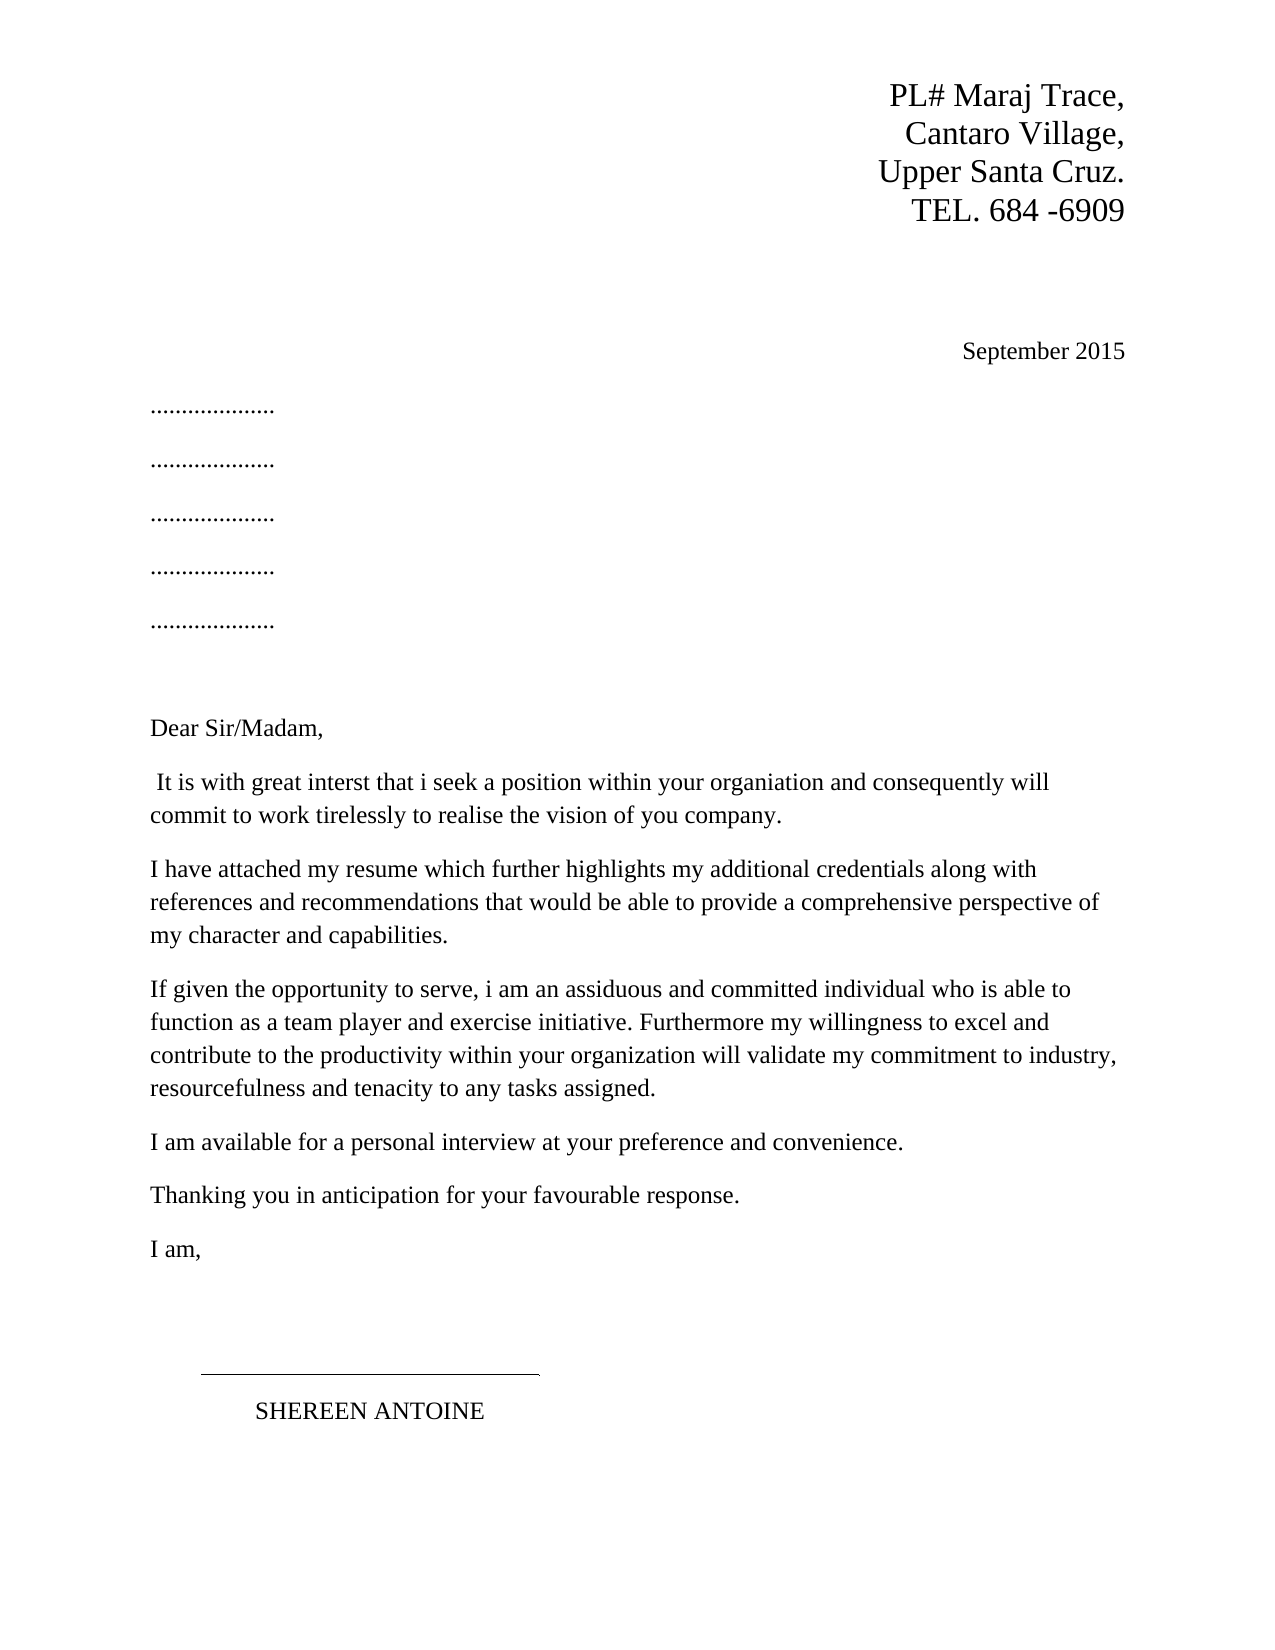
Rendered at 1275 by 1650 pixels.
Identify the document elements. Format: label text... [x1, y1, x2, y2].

text I am available for a personal interview at your preference and convenience. [150, 1127, 1125, 1155]
text .................... [150, 551, 1125, 580]
text Thanking you in anticipation for your favourable response. [150, 1180, 1125, 1209]
text .................... [150, 605, 1125, 634]
text It is with great interst that i seek a position within your organiation and consequently will commit to work tirelessly to realise the vision of you company. [150, 767, 1125, 829]
text I have attached my resume which further highlights my additional credentials along with references and recommendations that would be able to provide a comprehensive perspective of my character and capabilities. [150, 854, 1125, 948]
text I am, [150, 1234, 1125, 1263]
text If given the opportunity to serve, i am an assiduous and committed individual who is able to function as a team player and exercise initiative. Furthermore my willingness to excel and contribute to the productivity within your organization will validate my commitment to industry, resourcefulness and tenacity to any tasks assigned. [150, 974, 1125, 1101]
text .................... [150, 444, 1125, 472]
text Dear Sir/Madam, [150, 713, 1125, 742]
text .................... [150, 498, 1125, 526]
text .................... [150, 390, 1125, 419]
text September 2015 [150, 336, 1125, 365]
text SHEREEN ANTOINE [180, 1396, 1125, 1424]
